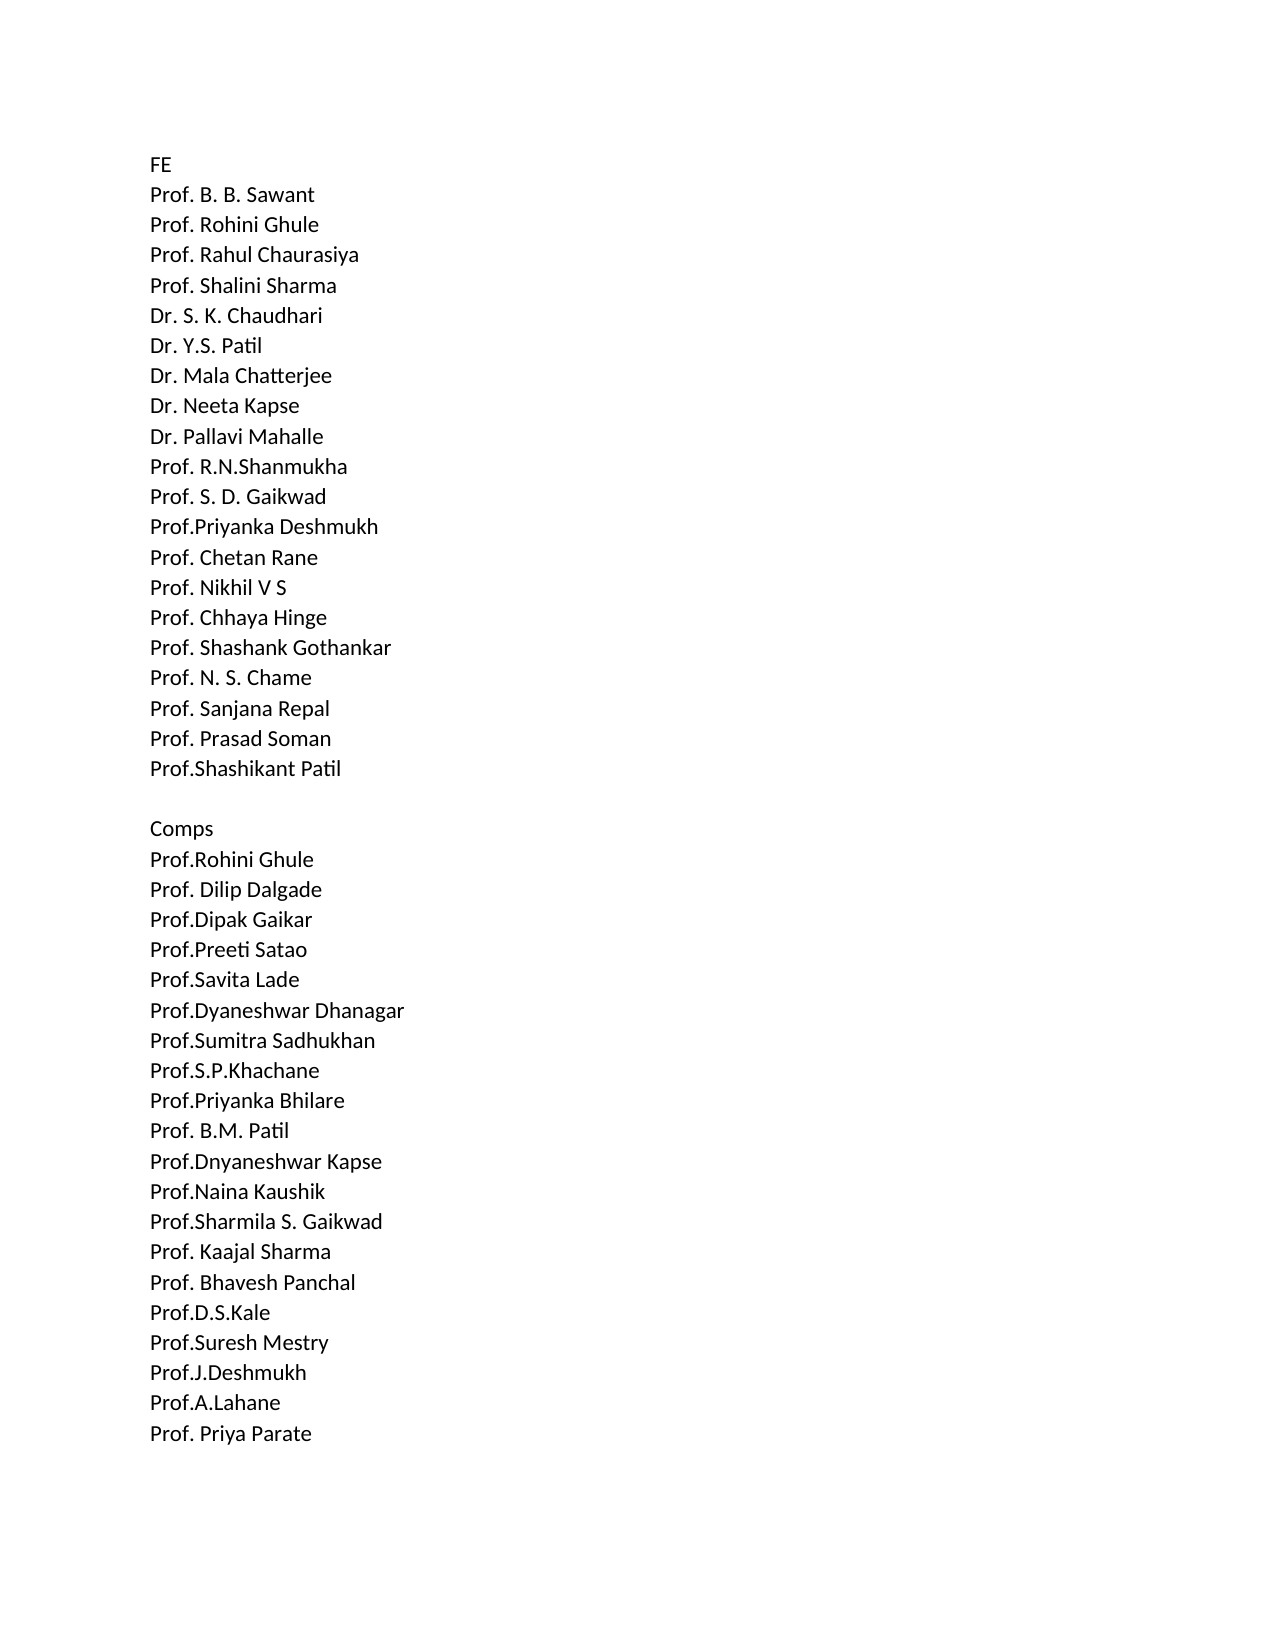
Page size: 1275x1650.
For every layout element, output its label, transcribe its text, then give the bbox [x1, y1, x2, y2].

text Prof. Chhaya Hinge [150, 603, 1125, 631]
text Prof.Sharmila S. Gaikwad [150, 1207, 1125, 1235]
text Prof.Dnyaneshwar Kapse [150, 1147, 1125, 1175]
text Prof.Shashikant Patil [150, 754, 1125, 782]
text Comps [150, 814, 1125, 843]
text Prof. B. B. Sawant [150, 180, 1125, 208]
text Prof.Dipak Gaikar [150, 905, 1125, 933]
text Prof. Kaajal Sharma [150, 1237, 1125, 1266]
text Prof.Savita Lade [150, 966, 1125, 994]
text Prof.D.S.Kale [150, 1298, 1125, 1326]
text Prof. Bhavesh Panchal [150, 1268, 1125, 1296]
text Prof. R.N.Shanmukha [150, 452, 1125, 480]
text Dr. S. K. Chaudhari [150, 301, 1125, 329]
text Dr. Pallavi Mahalle [150, 422, 1125, 450]
text Prof.Naina Kaushik [150, 1177, 1125, 1205]
text Prof. Nikhil V S [150, 573, 1125, 601]
text Prof. Rohini Ghule [150, 210, 1125, 238]
text Prof. S. D. Gaikwad [150, 482, 1125, 510]
text Dr. Neeta Kapse [150, 392, 1125, 420]
text Prof.Suresh Mestry [150, 1328, 1125, 1356]
text Dr. Mala Chatterjee [150, 361, 1125, 389]
text Prof.Dyaneshwar Dhanagar [150, 996, 1125, 1024]
text Prof. Shalini Sharma [150, 271, 1125, 299]
text Prof. Priya Parate [150, 1419, 1125, 1447]
text Prof.A.Lahane [150, 1388, 1125, 1417]
text Prof.S.P.Khachane [150, 1056, 1125, 1084]
text Dr. Y.S. Patil [150, 331, 1125, 359]
text Prof.J.Deshmukh [150, 1358, 1125, 1386]
text Prof.Rohini Ghule [150, 845, 1125, 873]
text Prof.Priyanka Deshmukh [150, 512, 1125, 541]
text Prof.Sumitra Sadhukhan [150, 1026, 1125, 1054]
text Prof.Preeti Satao [150, 935, 1125, 963]
text Prof. Shashank Gothankar [150, 633, 1125, 661]
text Prof. N. S. Chame [150, 663, 1125, 692]
text Prof. Chetan Rane [150, 543, 1125, 571]
text Prof. Dilip Dalgade [150, 875, 1125, 903]
text FE [150, 150, 1125, 178]
text Prof. Sanjana Repal [150, 694, 1125, 722]
text Prof. B.M. Patil [150, 1117, 1125, 1145]
text Prof. Rahul Chaurasiya [150, 241, 1125, 269]
text Prof.Priyanka Bhilare [150, 1086, 1125, 1114]
text Prof. Prasad Soman [150, 724, 1125, 752]
